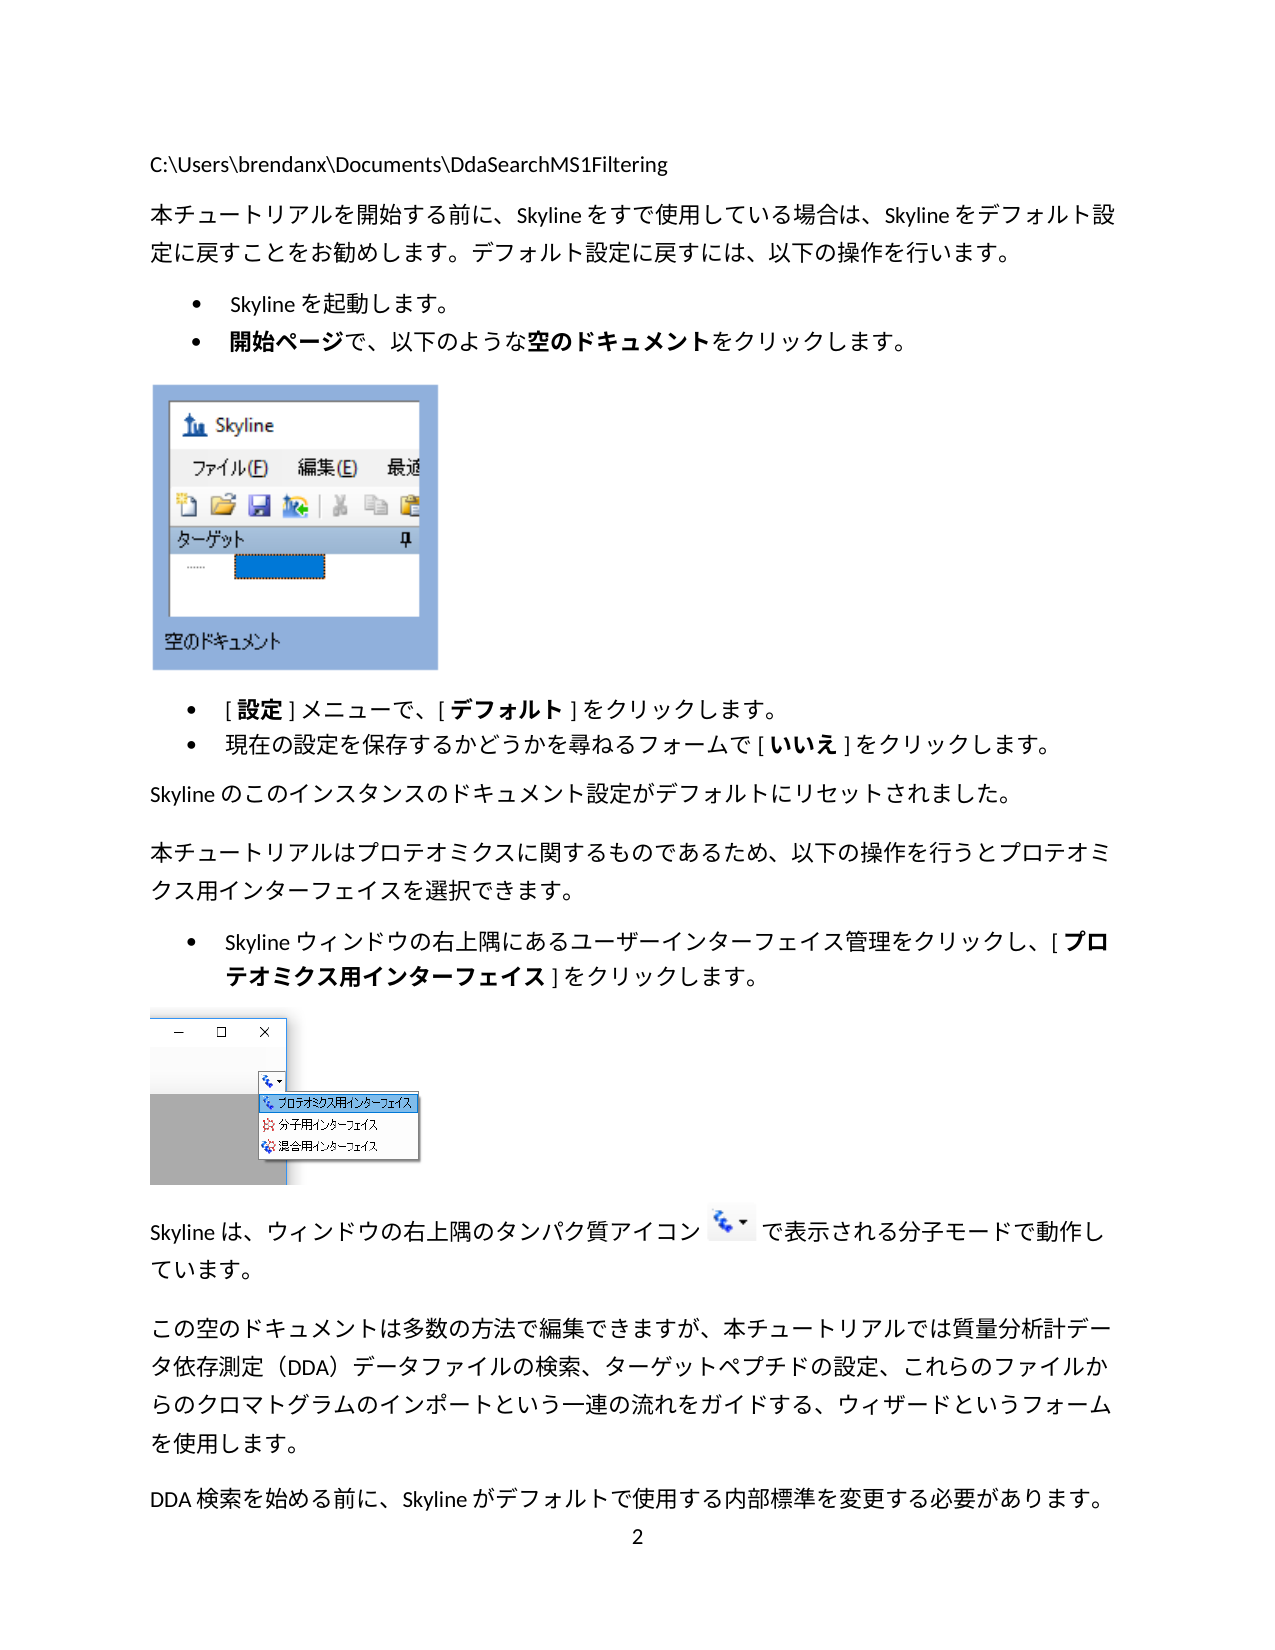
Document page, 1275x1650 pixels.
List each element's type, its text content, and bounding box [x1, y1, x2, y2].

text Skylineのこのインスタンスのドキュメント設定がデフォルトにリセットされました。 [150, 776, 1125, 809]
text Skylineは、ウィンドウの右上隅のタンパク質アイコン で表示される分子モードで動作しています。 [150, 1201, 1125, 1285]
picture [706, 1201, 757, 1241]
picture [150, 1007, 437, 1185]
text C:\Users\brendanx\Documents\DdaSearchMS1Filtering [150, 150, 1125, 178]
list Skylineを起動します。 [193, 286, 1125, 319]
text この空のドキュメントは多数の方法で編集できますが、本チュートリアルでは質量分析計データ依存測定（DDA）データファイルの検索、ターゲットペプチドの設定、これらのファイルからのクロマトグラムのインポートという一連の流れをガイドする、ウィザードというフォームを使用します。 [150, 1311, 1125, 1459]
list Skylineウィンドウの右上隅にあるユーザーインターフェイス管理をクリックし、[ プロテオミクス用インターフェイス ] をクリックします。 [187, 923, 1125, 992]
text DDA検索を始める前に、Skylineがデフォルトで使用する内部標準を変更する必要があります。 [150, 1481, 1125, 1514]
text 本チュートリアルを開始する前に、Skylineをすで使用している場合は、Skylineをデフォルト設定に戻すことをお勧めします。デフォルト設定に戻すには、以下の操作を行います。 [150, 197, 1125, 268]
picture [150, 382, 443, 675]
list 現在の設定を保存するかどうかを尋ねるフォームで [ いいえ ] をクリックします。 [187, 727, 1125, 761]
list [ 設定 ] メニューで、[ デフォルト ] をクリックします。 [187, 691, 1125, 725]
list 開始ページで、以下のような空のドキュメントをクリックします。 [192, 324, 1125, 357]
text 本チュートリアルはプロテオミクスに関するものであるため、以下の操作を行うとプロテオミクス用インターフェイスを選択できます。 [150, 834, 1125, 906]
